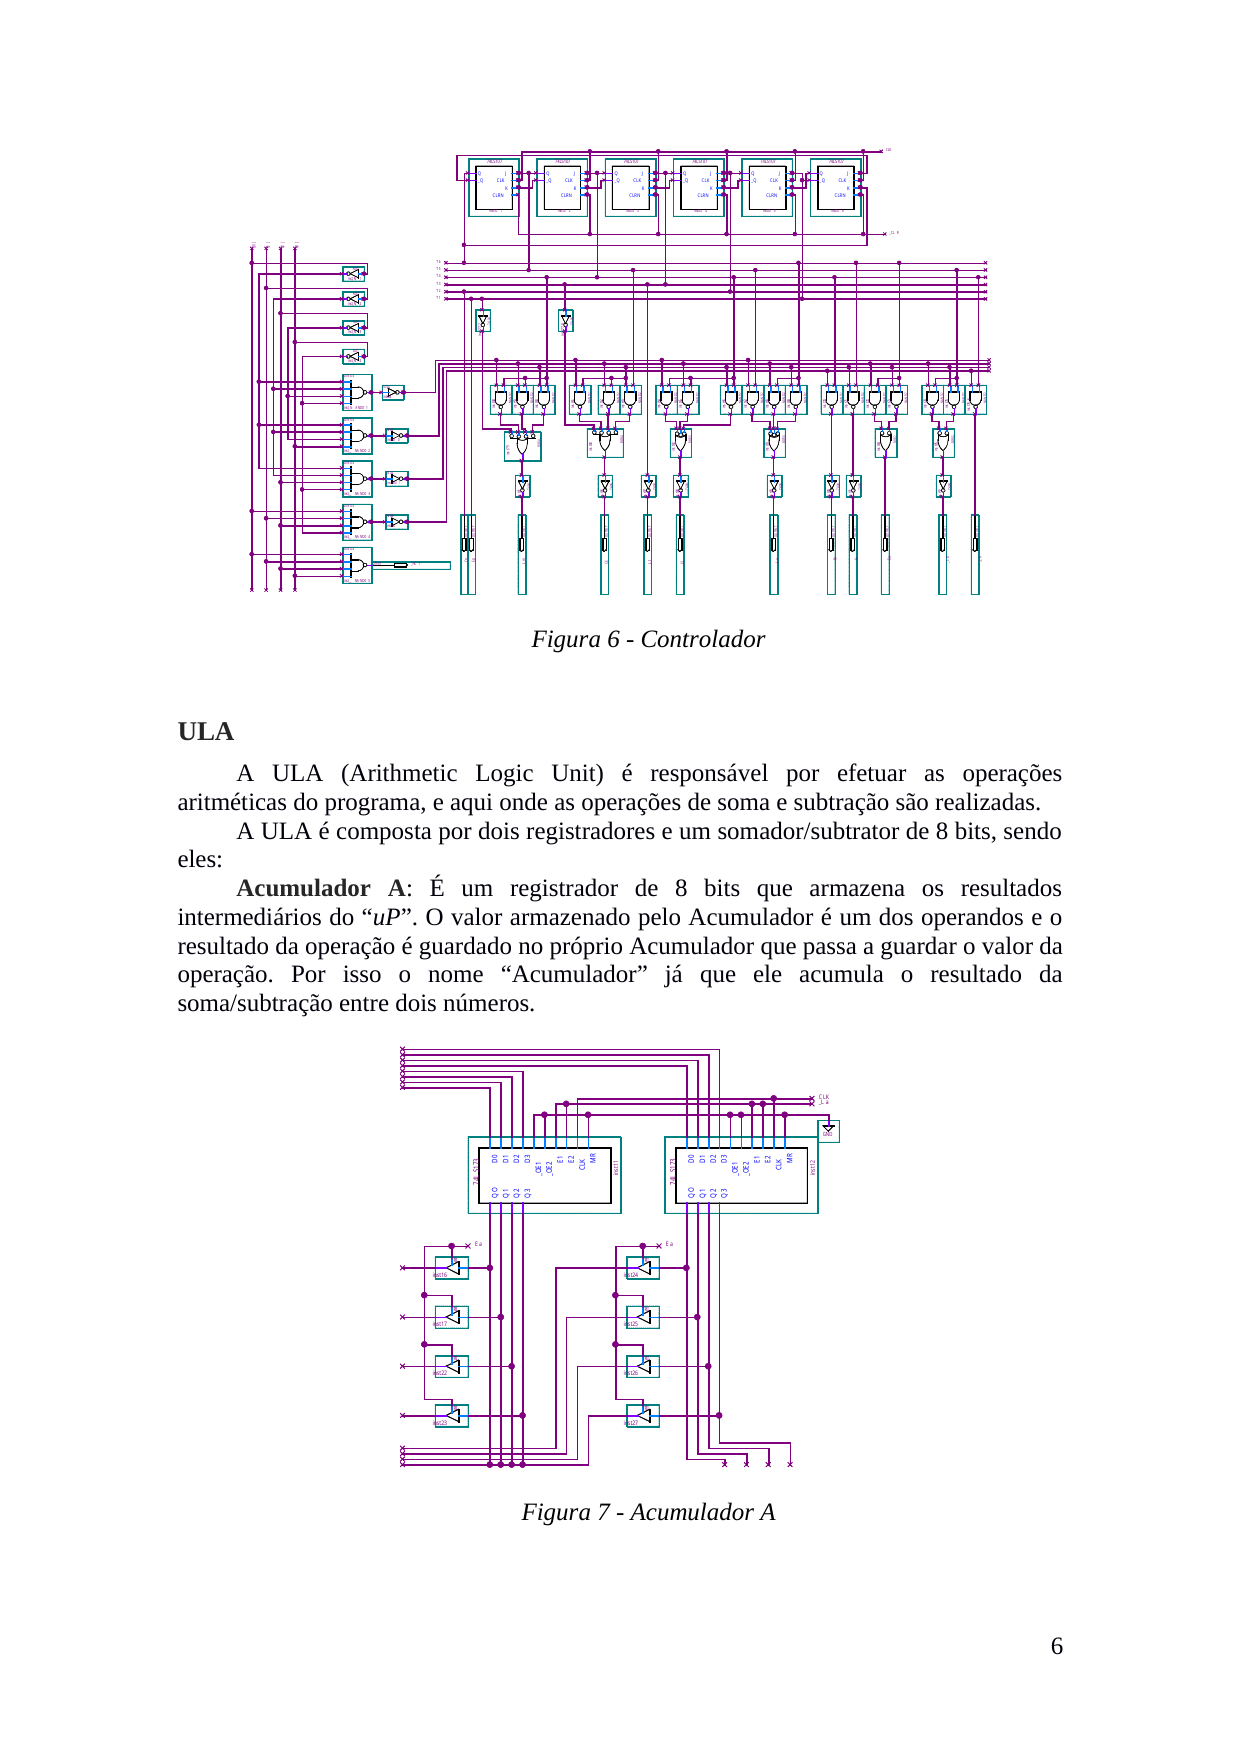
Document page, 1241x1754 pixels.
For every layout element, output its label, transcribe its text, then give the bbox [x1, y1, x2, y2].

text Figura 7 - Acumulador A [177, 1497, 1063, 1526]
text A ULA (Arithmetic Logic Unit) é responsável por efetuar as operações aritméticas do programa, e aqui onde as operações de soma e subtração são realizadas. [177, 758, 1063, 816]
text Acumulador A: É um registrador de 8 bits que armazena os resultados intermediários do “uP”. O valor armazenado pelo Acumulador é um dos operandos e o resultado da operação é guardado no próprio Acumulador que passa a guardar o valor da operação. Por isso o nome “Acumulador” já que ele acumula o resultado da soma/subtração entre dois números. [177, 873, 1063, 1017]
text A ULA é composta por dois registradores e um somador/subtrator de 8 bits, sendo eles: [177, 816, 1063, 873]
subtitle ULA [177, 715, 1063, 746]
text Figura 6 - Controlador [177, 624, 1063, 653]
